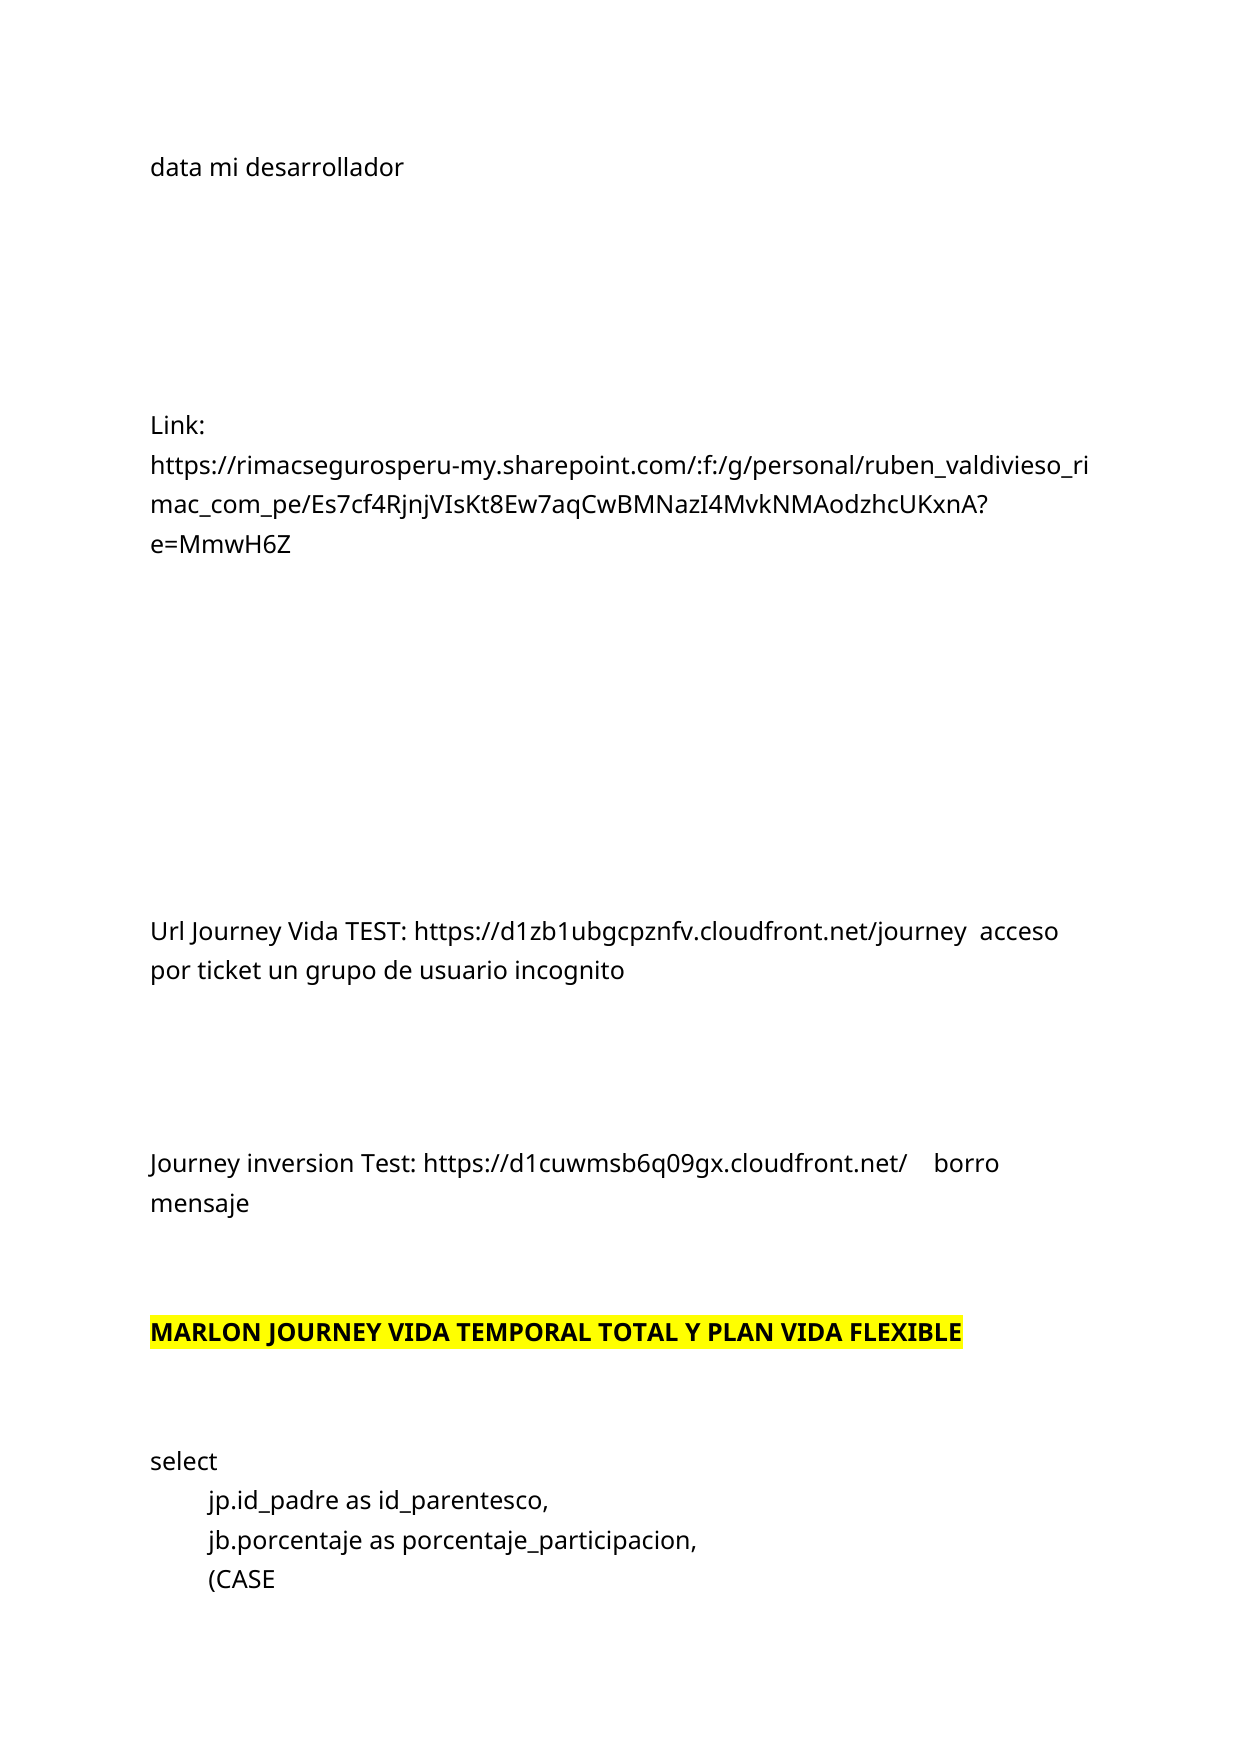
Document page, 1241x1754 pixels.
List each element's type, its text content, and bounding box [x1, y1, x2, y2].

text Url Journey Vida TEST: https://d1zb1ubgcpznfv.cloudfront.net/journey acceso por ticket un grupo de usuario incognito [150, 913, 1090, 987]
text MARLON JOURNEY VIDA TEMPORAL TOTAL Y PLAN VIDA FLEXIBLE [150, 1314, 1090, 1349]
text Journey inversion Test: https://d1cuwmsb6q09gx.cloudfront.net/ borro mensaje [150, 1146, 1090, 1220]
text data mi desarrollador [150, 150, 1090, 184]
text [150, 1443, 1090, 1596]
text Link: https://rimacsegurosperu-my.sharepoint.com/:f:/g/personal/ruben_valdivieso_rimac_com_pe/Es7cf4RjnjVIsKt8Ew7aqCwBMNazI4MvkNMAodzhcUKxnA?e=MmwH6Z [150, 408, 1090, 560]
